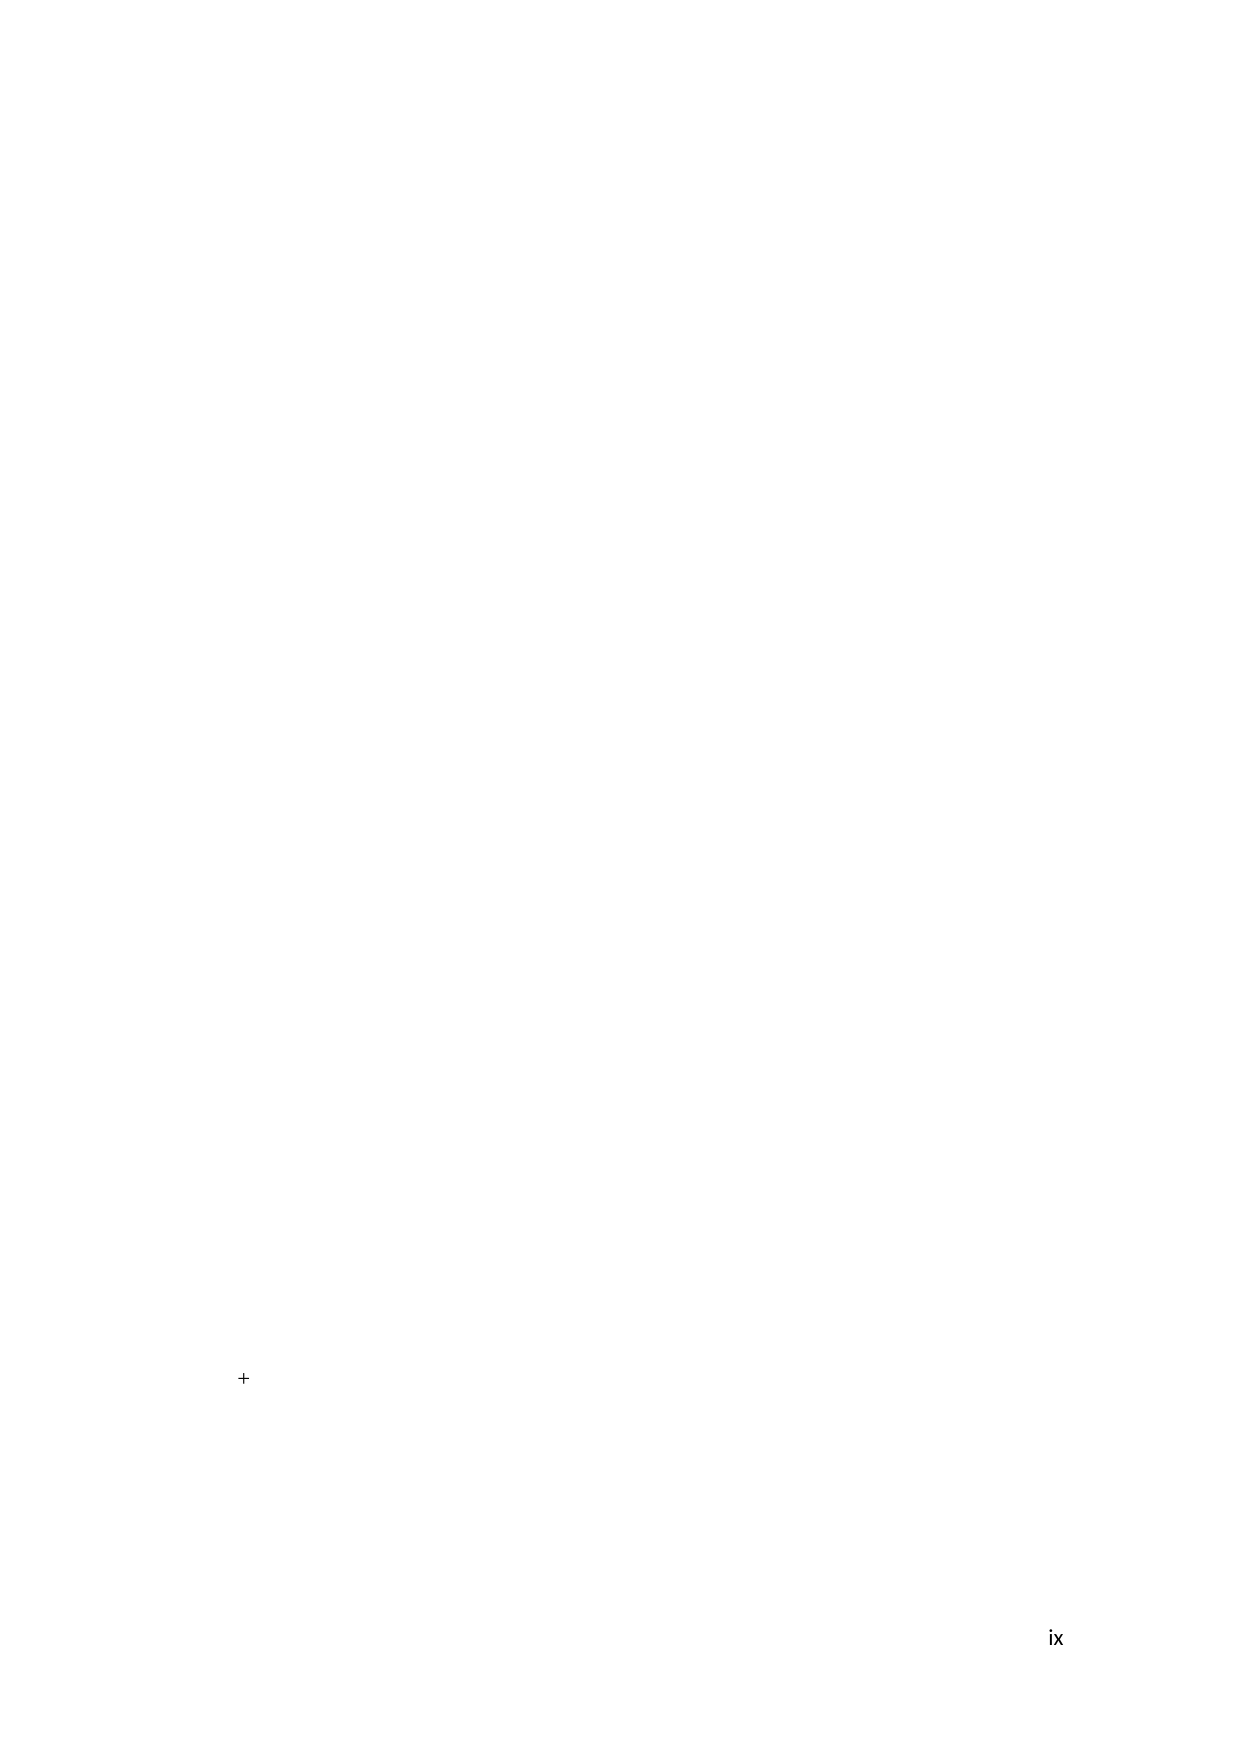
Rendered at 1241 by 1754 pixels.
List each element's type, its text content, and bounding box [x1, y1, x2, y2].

text + [237, 1364, 1063, 1391]
